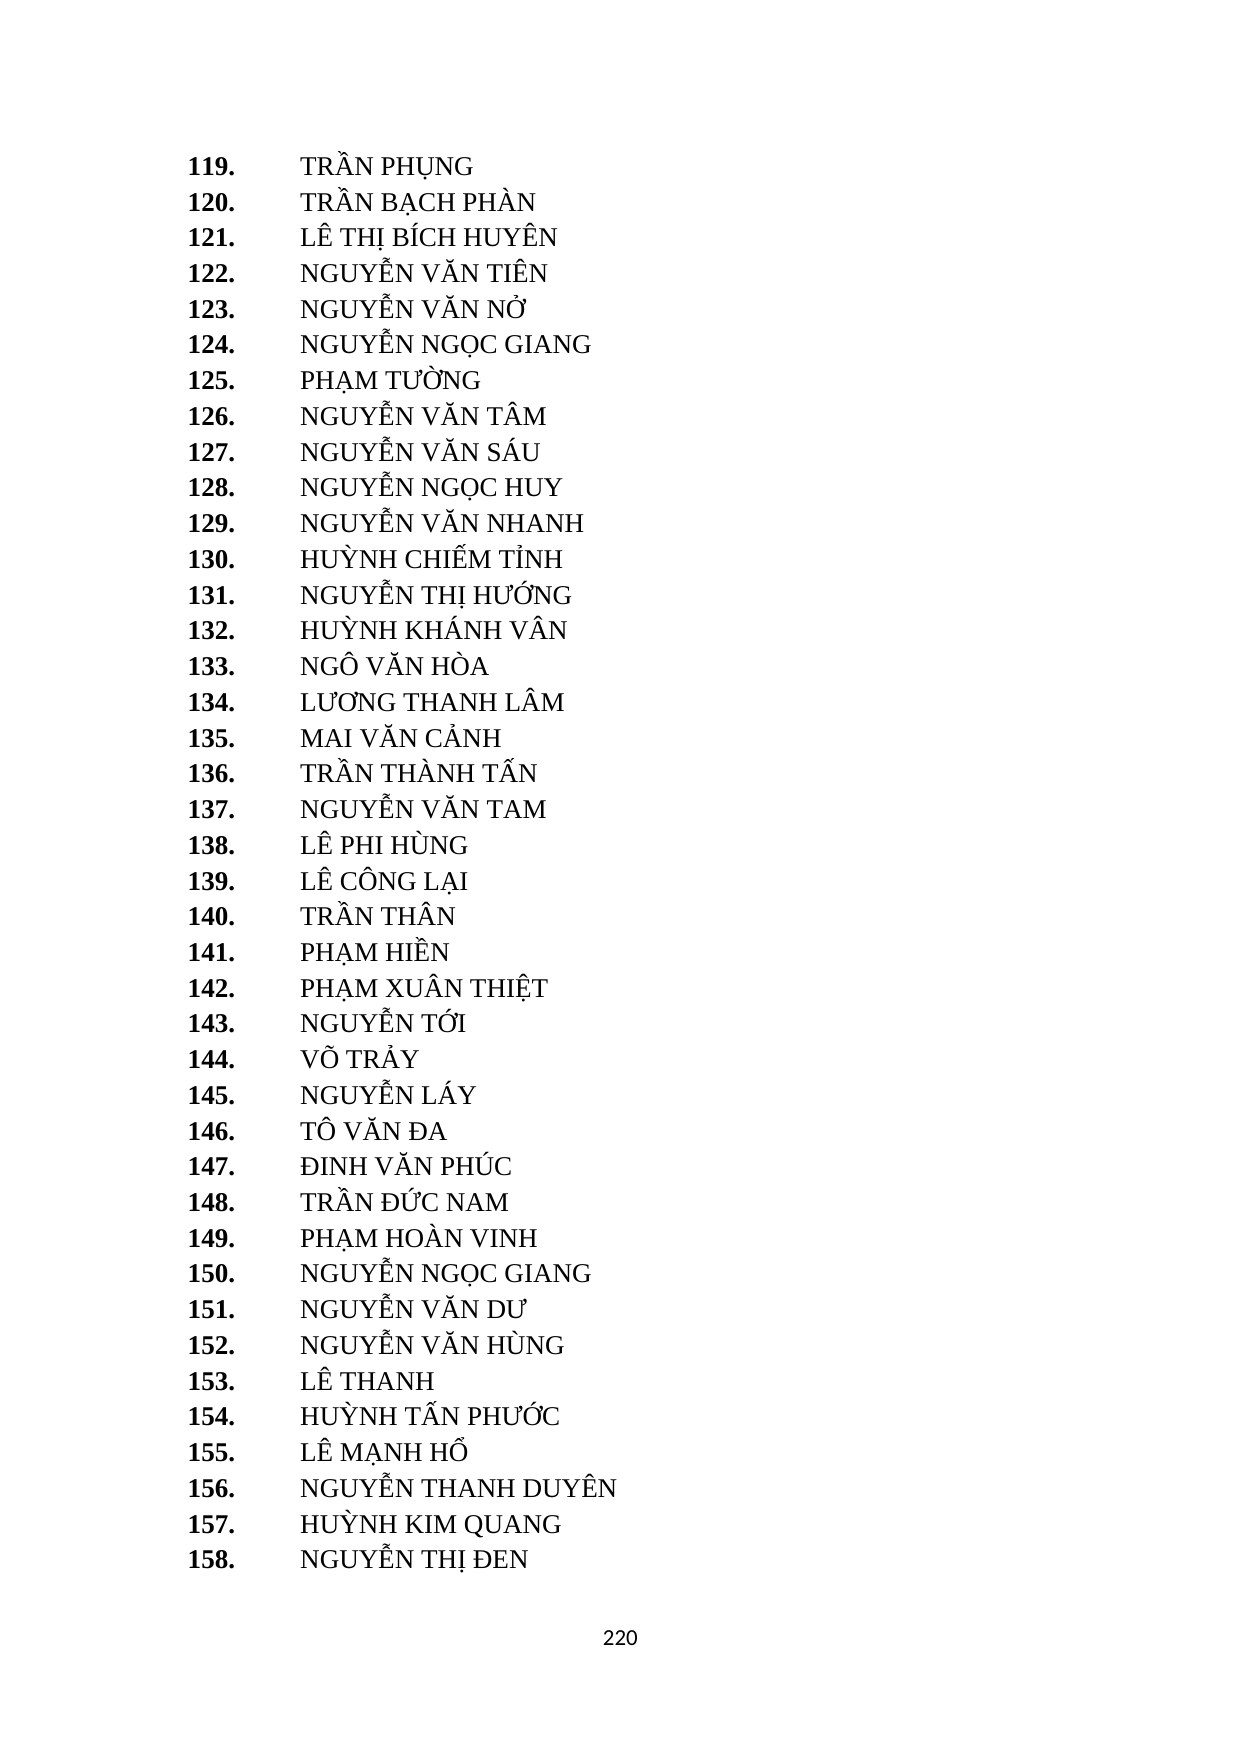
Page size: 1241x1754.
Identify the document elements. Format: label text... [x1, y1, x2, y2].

list HUỲNH TẤN PHƯỚC [187, 1401, 1090, 1432]
list TRẦN THÀNH TẤN [187, 757, 1090, 788]
list VÕ TRẢY [187, 1043, 1090, 1074]
list NGUYỄN VĂN DƯ [187, 1293, 1090, 1324]
list NGUYỄN VĂN NỞ [187, 293, 1090, 324]
list TÔ VĂN ĐA [187, 1115, 1090, 1146]
list PHẠM HOÀN VINH [187, 1222, 1090, 1253]
list NGUYỄN THỊ HƯỚNG [187, 579, 1090, 610]
list HUỲNH KIM QUANG [187, 1508, 1090, 1539]
list PHẠM XUÂN THIỆT [187, 972, 1090, 1003]
list ĐINH VĂN PHÚC [187, 1150, 1090, 1182]
list NGUYỄN NGỌC GIANG [187, 329, 1090, 360]
list NGUYỄN VĂN NHANH [187, 507, 1090, 538]
list TRẦN ĐỨC NAM [187, 1186, 1090, 1217]
list TRẦN BẠCH PHÀN [187, 186, 1090, 217]
list LÊ MẠNH HỔ [187, 1436, 1090, 1467]
list NGÔ VĂN HÒA [187, 650, 1090, 681]
list NGUYỄN VĂN TAM [187, 793, 1090, 824]
list TRẦN THÂN [187, 900, 1090, 931]
list NGUYỄN THANH DUYÊN [187, 1472, 1090, 1503]
list TRẦN PHỤNG [187, 150, 1090, 181]
list LƯƠNG THANH LÂM [187, 686, 1090, 717]
list HUỲNH KHÁNH VÂN [187, 614, 1090, 646]
list HUỲNH CHIẾM TỈNH [187, 543, 1090, 574]
list PHẠM TƯỜNG [187, 364, 1090, 396]
list NGUYỄN VĂN SÁU [187, 436, 1090, 467]
list PHẠM HIỀN [187, 936, 1090, 967]
list NGUYỄN NGỌC GIANG [187, 1258, 1090, 1289]
list LÊ THANH [187, 1365, 1090, 1396]
list MAI VĂN CẢNH [187, 722, 1090, 753]
list NGUYỄN THỊ ĐEN [187, 1543, 1090, 1574]
list NGUYỄN TỚI [187, 1007, 1090, 1039]
list LÊ PHI HÙNG [187, 829, 1090, 860]
list NGUYỄN NGỌC HUY [187, 472, 1090, 503]
list NGUYỄN VĂN HÙNG [187, 1329, 1090, 1360]
list NGUYỄN VĂN TÂM [187, 400, 1090, 431]
list NGUYỄN LÁY [187, 1079, 1090, 1110]
list LÊ CÔNG LẠI [187, 864, 1090, 896]
list LÊ THỊ BÍCH HUYÊN [187, 221, 1090, 253]
list NGUYỄN VĂN TIÊN [187, 257, 1090, 288]
